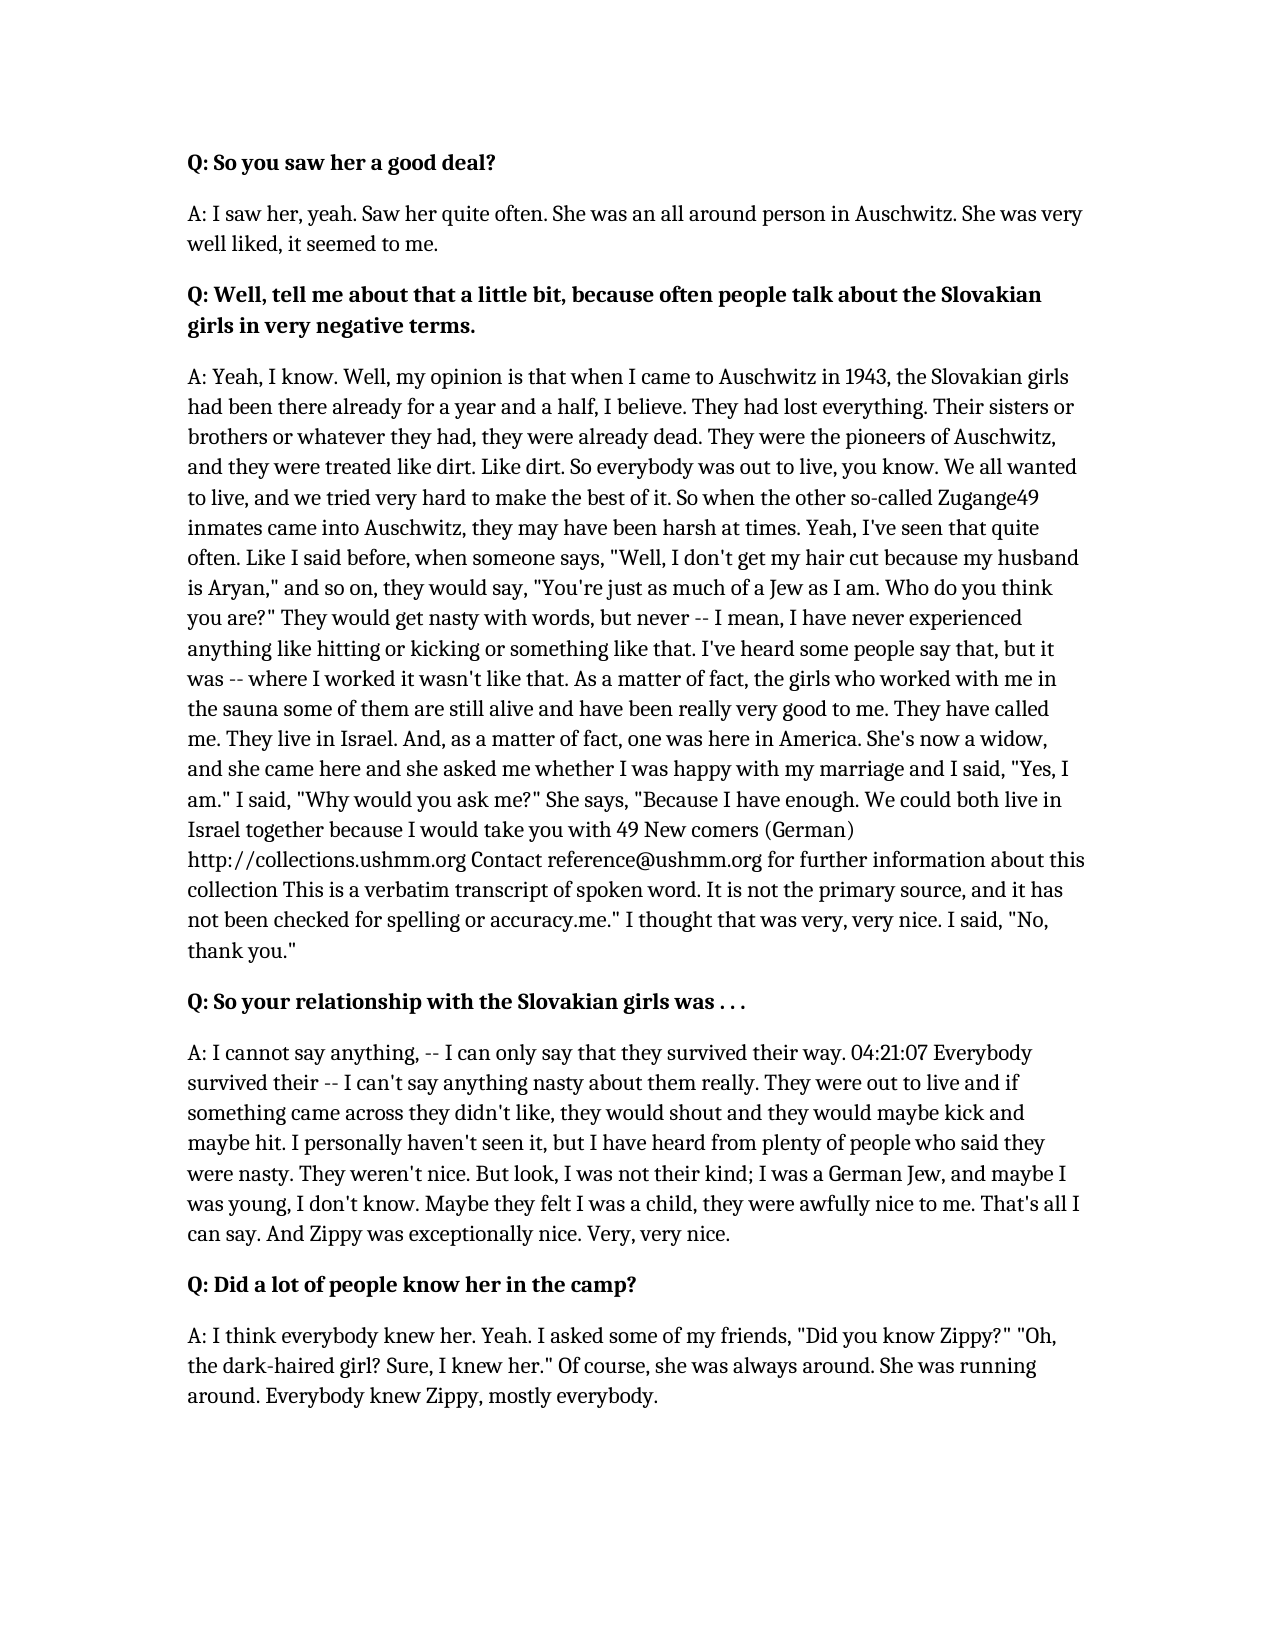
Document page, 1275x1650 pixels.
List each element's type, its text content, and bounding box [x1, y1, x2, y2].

text Q: Did a lot of people know her in the camp? [187, 1272, 1087, 1298]
text A: I cannot say anything, -- I can only say that they survived their way. 04:21:07 Everybody survived their -- I can't say anything nasty about them really. They were out to live and if something came across they didn't like, they would shout and they would maybe kick and maybe hit. I personally haven't seen it, but I have heard from plenty of people who said they were nasty. They weren't nice. But look, I was not their kind; I was a German Jew, and maybe I was young, I don't know. Maybe they felt I was a child, they were awfully nice to me. That's all I can say. And Zippy was exceptionally nice. Very, very nice. [187, 1039, 1087, 1247]
text Q: So your relationship with the Slovakian girls was . . . [187, 988, 1087, 1015]
text A: I think everybody knew her. Yeah. I asked some of my friends, "Did you know Zippy?" "Oh, the dark-haired girl? Sure, I knew her." Of course, she was always around. She was running around. Everybody knew Zippy, mostly everybody. [187, 1323, 1087, 1410]
text Q: Well, tell me about that a little bit, because often people talk about the Slovakian girls in very negative terms. [187, 282, 1087, 339]
text Q: So you saw her a good deal? [187, 150, 1087, 176]
text A: Yeah, I know. Well, my opinion is that when I came to Auschwitz in 1943, the Slovakian girls had been there already for a year and a half, I believe. They had lost everything. Their sisters or brothers or whatever they had, they were already dead. They were the pioneers of Auschwitz, and they were treated like dirt. Like dirt. So everybody was out to live, you know. We all wanted to live, and we tried very hard to make the best of it. So when the other so-called Zugange49 inmates came into Auschwitz, they may have been harsh at times. Yeah, I've seen that quite often. Like I said before, when someone says, "Well, I don't get my hair cut because my husband is Aryan," and so on, they would say, "You're just as much of a Jew as I am. Who do you think you are?" They would get nasty with words, but never -- I mean, I have never experienced anything like hitting or kicking or something like that. I've heard some people say that, but it was -- where I worked it wasn't like that. As a matter of fact, the girls who worked with me in the sauna some of them are still alive and have been really very good to me. They have called me. They live in Israel. And, as a matter of fact, one was here in America. She's now a widow, and she came here and she asked me whether I was happy with my marriage and I said, "Yes, I am." I said, "Why would you ask me?" She says, "Because I have enough. We could both live in Israel together because I would take you with 49 New comers (German) http://collections.ushmm.org Contact reference@ushmm.org for further information about this collection This is a verbatim transcript of spoken word. It is not the primary source, and it has not been checked for spelling or accuracy.me." I thought that was very, very nice. I said, "No, thank you." [187, 363, 1087, 964]
text A: I saw her, yeah. Saw her quite often. She was an all around person in Auschwitz. She was very well liked, it seemed to me. [187, 201, 1087, 258]
